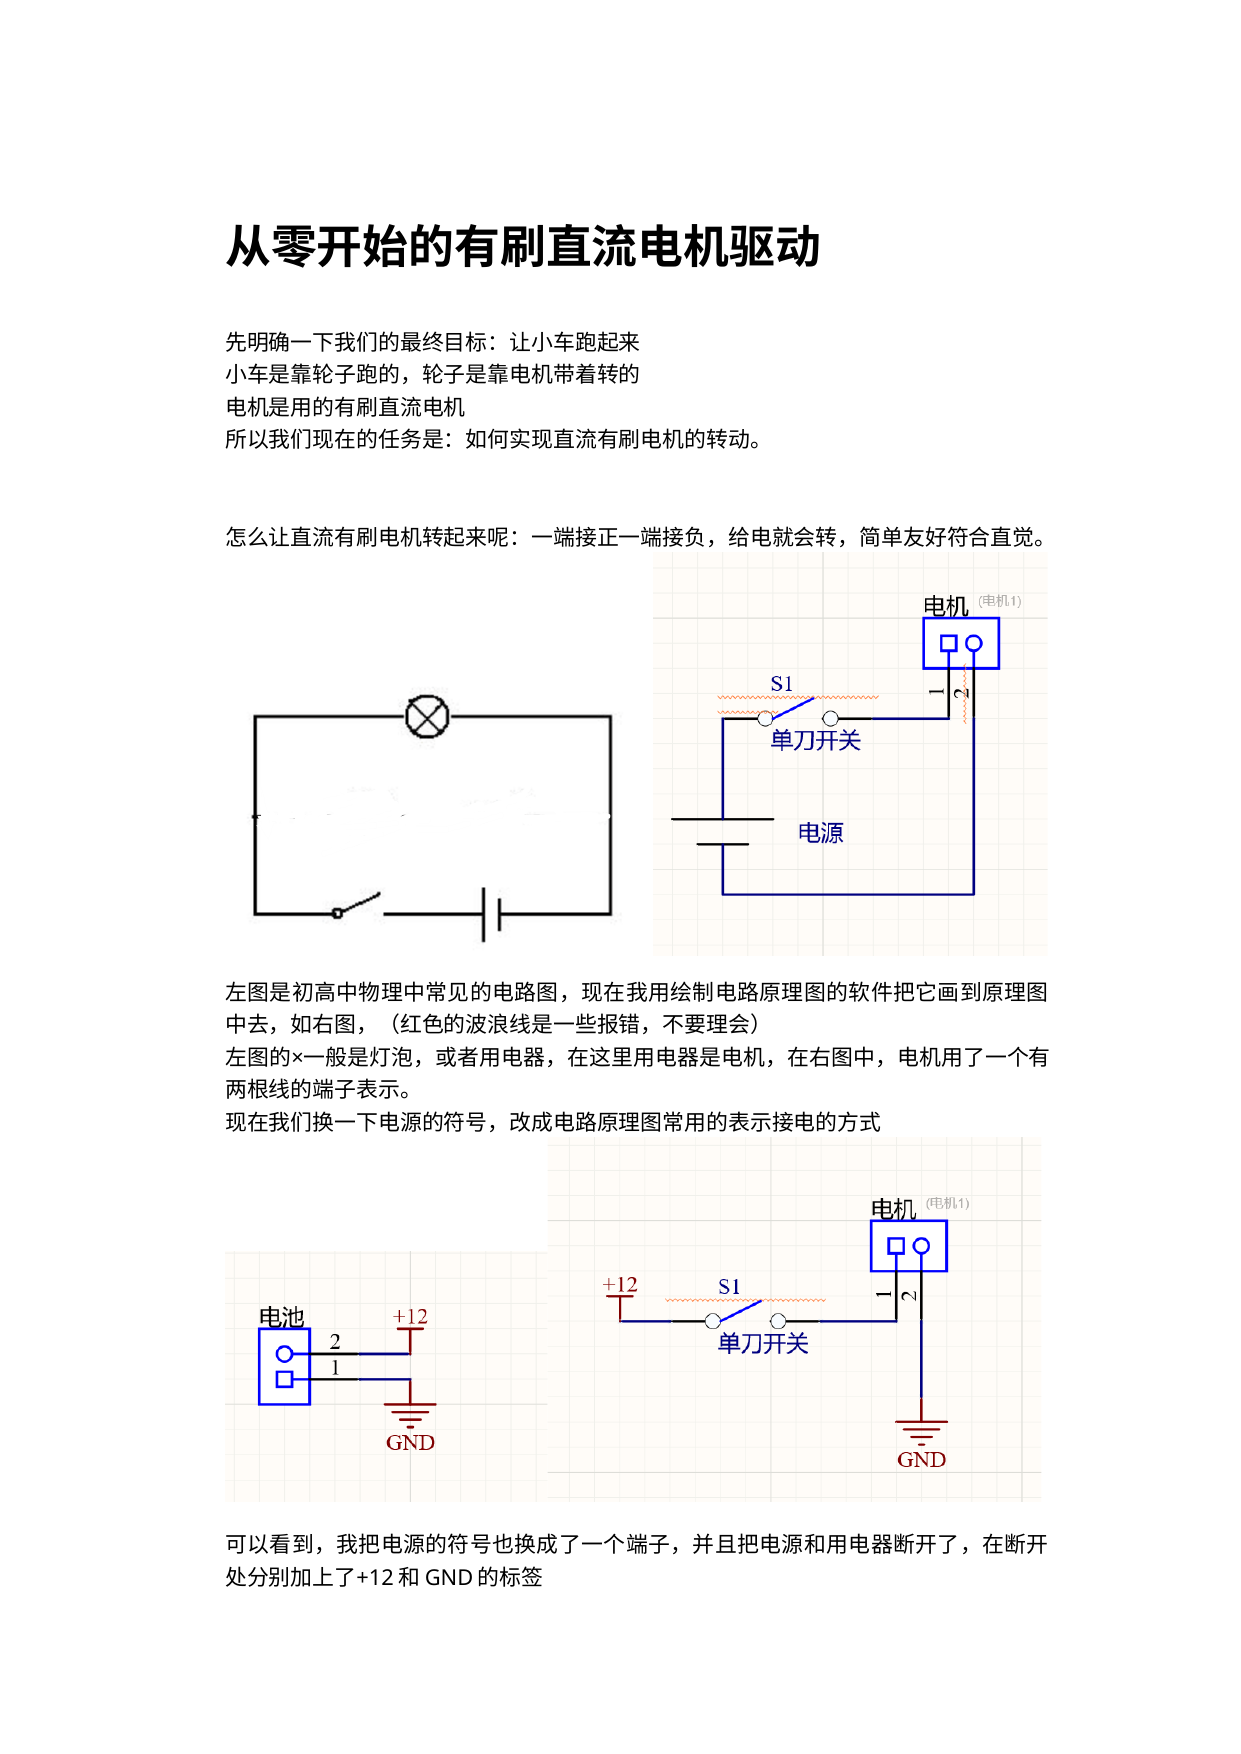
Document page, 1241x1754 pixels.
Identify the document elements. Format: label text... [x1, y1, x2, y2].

list 左图的×一般是灯泡，或者用电器，在这里用电器是电机，在右图中，电机用了一个有两根线的端子表示。 [225, 1039, 1053, 1104]
list 电机是用的有刷直流电机 [225, 389, 1053, 422]
list 怎么让直流有刷电机转起来呢：一端接正一端接负，给电就会转，简单友好符合直觉。 [225, 519, 1053, 552]
list 左图是初高中物理中常见的电路图，现在我用绘制电路原理图的软件把它画到原理图中去，如右图，（红色的波浪线是一些报错，不要理会） [225, 974, 1053, 1039]
list 从零开始的有刷直流电机驱动 [225, 194, 1053, 292]
list 所以我们现在的任务是：如何实现直流有刷电机的转动。 [225, 422, 1053, 454]
list 可以看到，我把电源的符号也换成了一个端子，并且把电源和用电器断开了，在断开处分别加上了+12和GND的标签 [225, 1527, 1053, 1592]
list 现在我们换一下电源的符号，改成电路原理图常用的表示接电的方式 [225, 1104, 1053, 1137]
picture [225, 552, 1048, 956]
list 先明确一下我们的最终目标：让小车跑起来 [225, 324, 1053, 357]
list 小车是靠轮子跑的，轮子是靠电机带着转的 [225, 357, 1053, 389]
picture [225, 1137, 1042, 1502]
